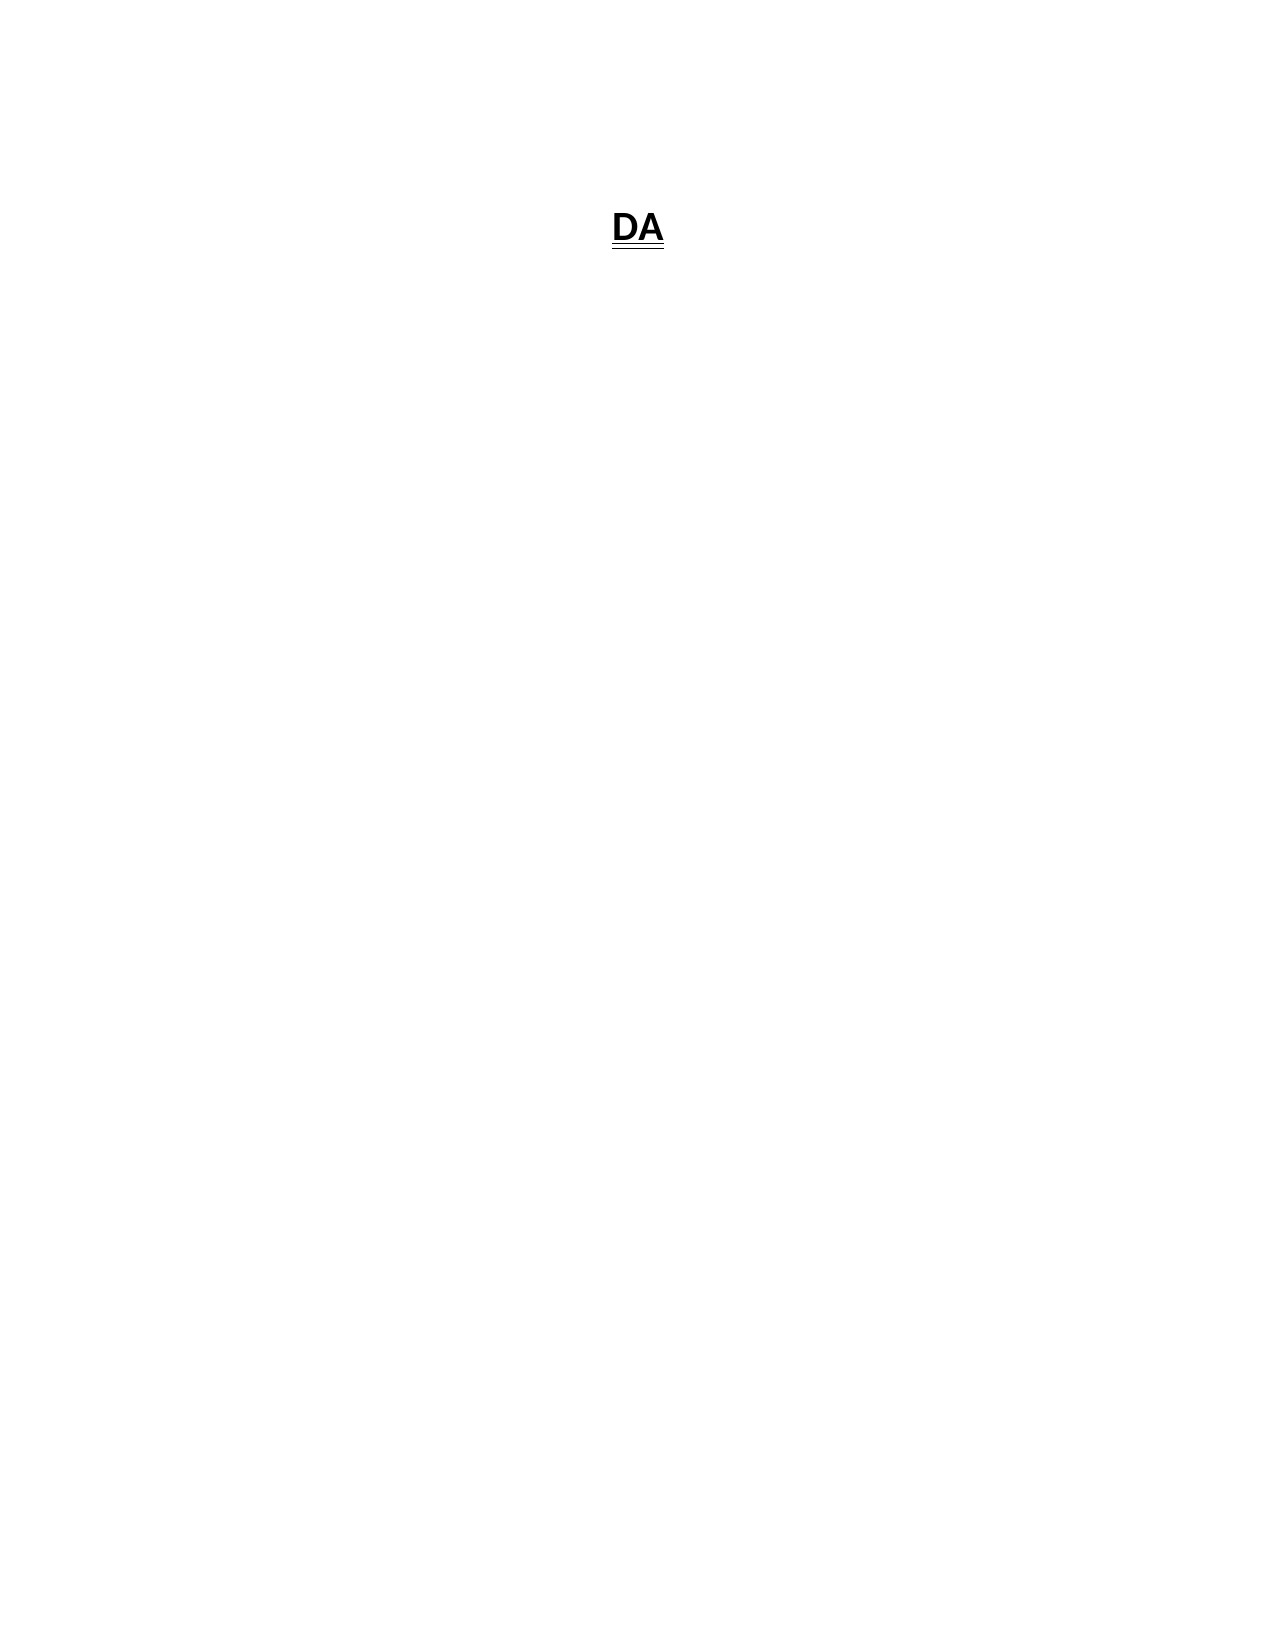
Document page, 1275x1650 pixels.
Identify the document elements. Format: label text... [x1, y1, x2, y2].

subtitle DA [150, 200, 1125, 251]
